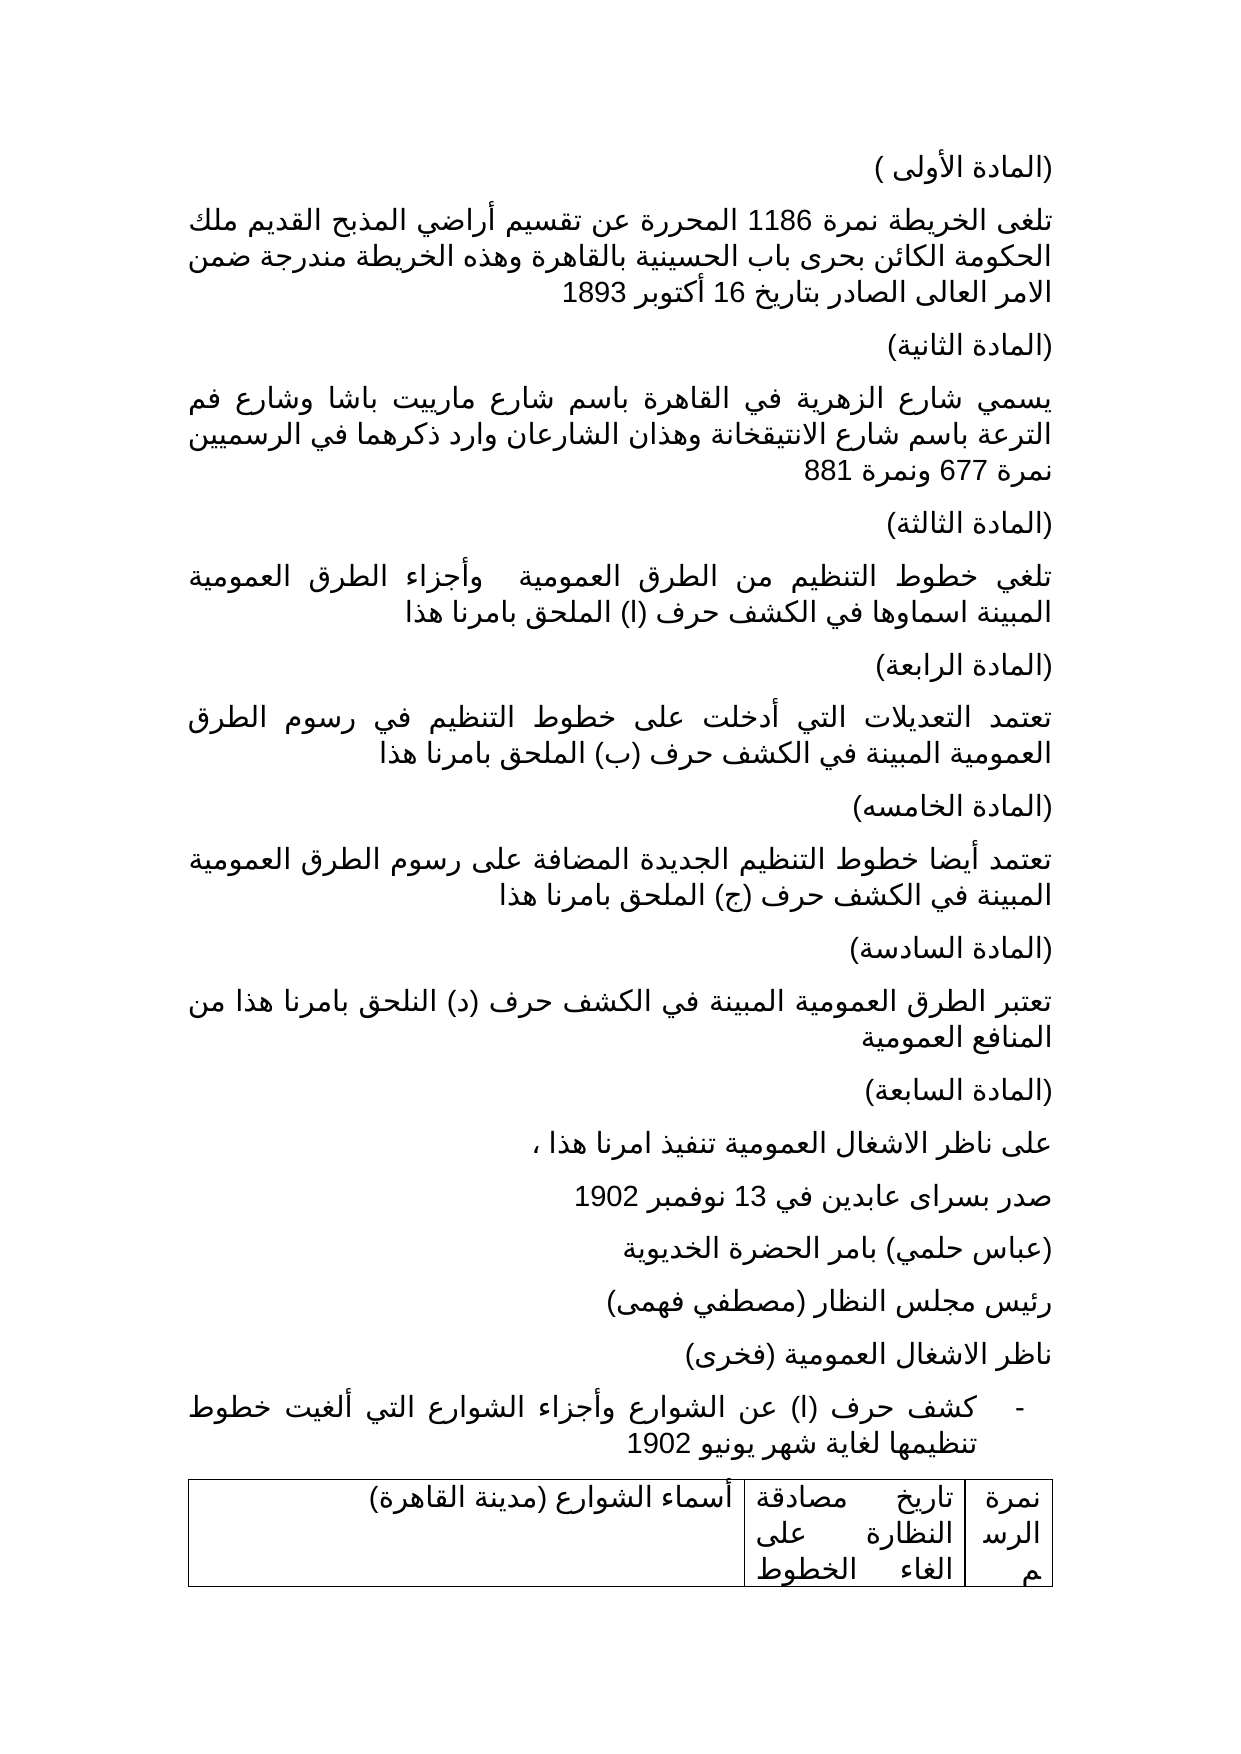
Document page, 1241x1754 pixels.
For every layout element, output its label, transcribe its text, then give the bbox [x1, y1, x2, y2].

text تعتبر الطرق العمومية المبينة في الكشف حرف (د) النلحق بامرنا هذا من المنافع العمومية [187, 984, 1053, 1054]
text (المادة الأولى ) [187, 150, 1053, 183]
text (المادة السابعة) [187, 1073, 1053, 1106]
text تلغي خطوط التنظيم من الطرق العمومية وأجزاء الطرق العمومية المبينة اسماوها في الكشف حرف (ا) الملحق بامرنا هذا [187, 559, 1053, 628]
text تعتمد أيضا خطوط التنظيم الجديدة المضافة على رسوم الطرق العمومية المبينة في الكشف حرف (ج) الملحق بامرنا هذا [187, 842, 1053, 912]
list كشف حرف (ا) عن الشوارع وأجزاء الشوارع التي ألغيت خطوط تنظيمها لغاية شهر يونيو 1902 [187, 1390, 1015, 1459]
text (المادة السادسة) [187, 931, 1053, 965]
table_header نمرة الرسم [966, 1480, 1052, 1586]
text (عباس حلمي) بامر الحضرة الخديوية [187, 1231, 1053, 1265]
text على ناظر الاشغال العمومية تنفيذ امرنا هذا ، [187, 1126, 1053, 1159]
text (المادة الثانية) [187, 328, 1053, 361]
text (المادة الخامسه) [187, 789, 1053, 823]
text تلغى الخريطة نمرة 1186 المحررة عن تقسيم أراضي المذبح القديم ملك الحكومة الكائن بحرى باب الحسينية بالقاهرة وهذه الخريطة مندرجة ضمن الامر العالى الصادر بتاريخ 16 أكتوبر 1893 [187, 203, 1053, 309]
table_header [189, 1480, 744, 1586]
text يسمي شارع الزهرية في القاهرة باسم شارع مارييت باشا وشارع فم الترعة باسم شارع الانتيقخانة وهذان الشارعان وارد ذكرهما في الرسميين نمرة 677 ونمرة 881 [187, 381, 1053, 487]
text تعتمد التعديلات التي أدخلت على خطوط التنظيم في رسوم الطرق العمومية المبينة في الكشف حرف (ب) الملحق بامرنا هذا [187, 700, 1053, 770]
text ناظر الاشغال العمومية (فخرى) [187, 1337, 1053, 1371]
text (المادة الثالثة) [187, 506, 1053, 539]
text صدر بسراى عابدين في 13 نوفمبر 1902 [187, 1178, 1053, 1212]
text (المادة الرابعة) [187, 648, 1053, 681]
text رئيس مجلس النظار (مصطفي فهمى) [187, 1284, 1053, 1318]
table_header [745, 1480, 964, 1586]
